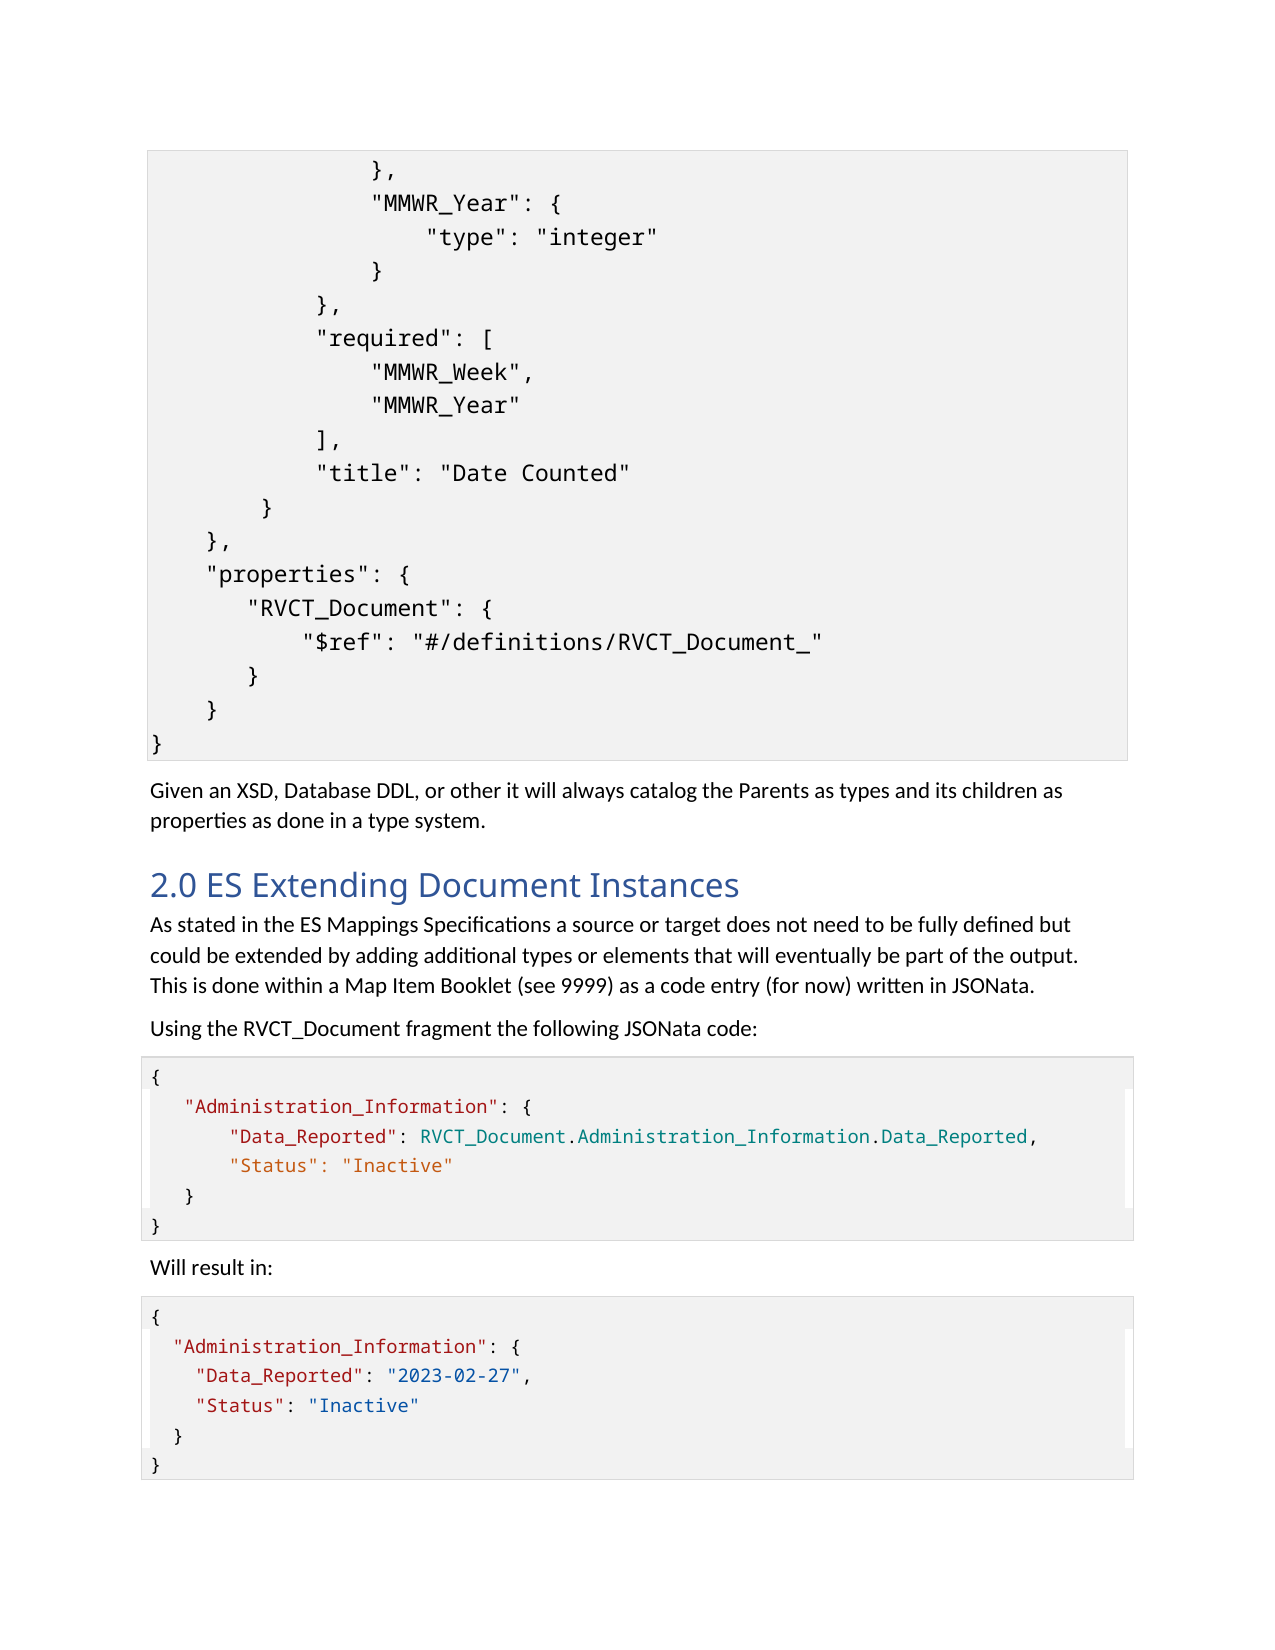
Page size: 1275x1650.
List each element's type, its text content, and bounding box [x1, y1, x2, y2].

text Will result in: [150, 1253, 1125, 1281]
text "Status": "Inactive" [150, 1388, 1125, 1418]
text } [148, 724, 1127, 760]
text } [150, 1418, 1125, 1444]
text } [148, 487, 1127, 521]
text "properties": { [148, 555, 1127, 589]
text "MMWR_Year" [148, 386, 1127, 420]
subtitle 2.0 ES Extending Document Instances [150, 862, 1125, 907]
text "Status": "Inactive" [150, 1149, 1125, 1178]
text } [142, 1205, 1133, 1240]
text "$ref": "#/definitions/RVCT_Document_" [148, 622, 1127, 656]
text Given an XSD, Database DDL, or other it will always catalog the Parents as types and its children as properties as done in a type system. [150, 776, 1125, 834]
text As stated in the ES Mappings Specifications a source or target does not need to be fully defined but could be extended by adding additional types or elements that will eventually be part of the output. This is done within a Map Item Booklet (see 9999) as a code entry (for now) written in JSONata. [150, 911, 1125, 999]
text ], [148, 420, 1127, 454]
text } [150, 1178, 1125, 1205]
text "MMWR_Year": { [148, 184, 1127, 217]
text } [148, 690, 1127, 724]
text } [148, 656, 1127, 690]
text }, [148, 151, 1127, 184]
text { [142, 1297, 1133, 1329]
text }, [148, 285, 1127, 319]
text "Administration_Information": { [150, 1329, 1125, 1358]
text } [142, 1444, 1133, 1479]
text "title": "Date Counted" [148, 454, 1127, 487]
text Using the RVCT_Document fragment the following JSONata code: [150, 1014, 1125, 1042]
text "MMWR_Week", [148, 352, 1127, 386]
text } [148, 251, 1127, 285]
text "RVCT_Document": { [148, 589, 1127, 622]
text "Data_Reported": RVCT_Document.Administration_Information.Data_Reported, [150, 1119, 1125, 1149]
text "Administration_Information": { [150, 1089, 1125, 1119]
text "required": [ [148, 319, 1127, 352]
text "type": "integer" [148, 217, 1127, 251]
text { [142, 1058, 1133, 1089]
text "Data_Reported": "2023-02-27", [150, 1358, 1125, 1388]
text }, [148, 521, 1127, 555]
